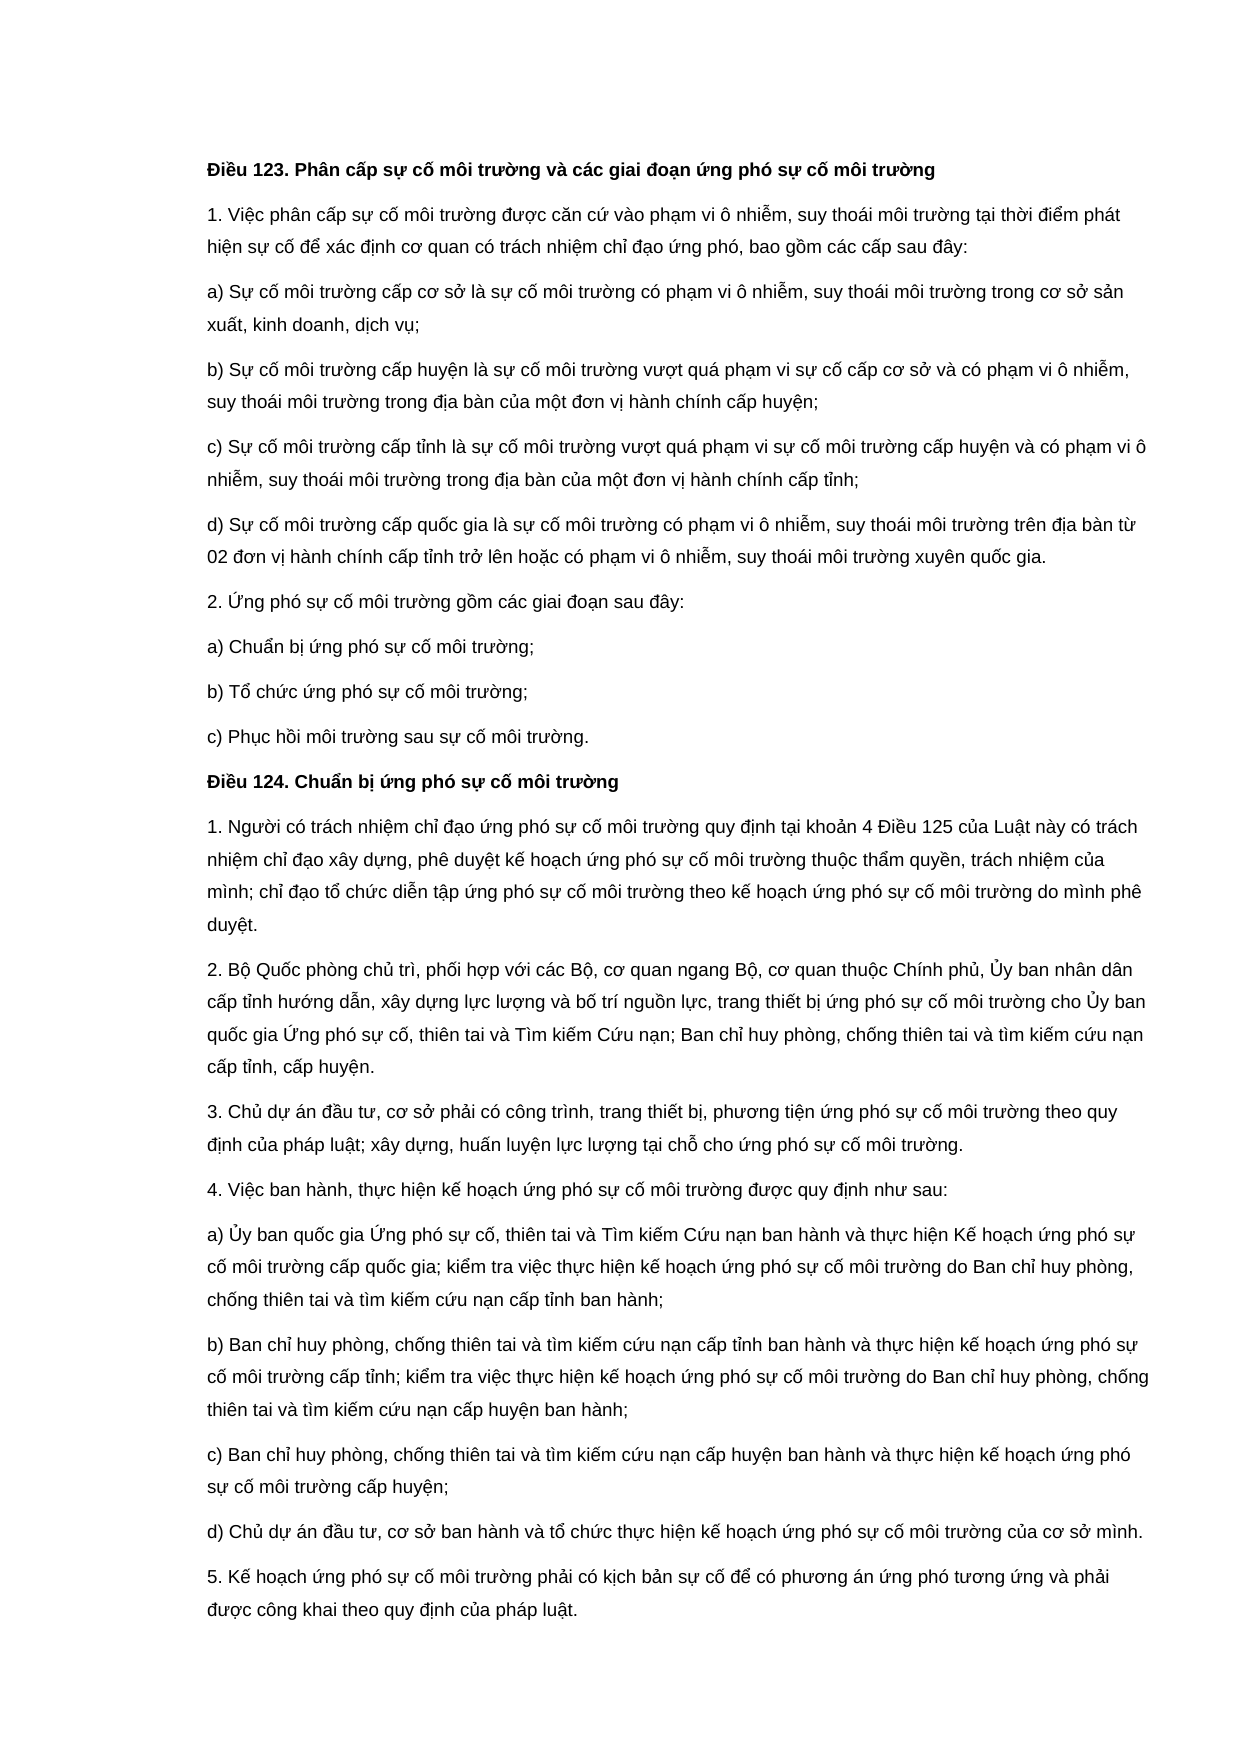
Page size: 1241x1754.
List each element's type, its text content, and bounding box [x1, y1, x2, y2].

text d) Sự cố môi trường cấp quốc gia là sự cố môi trường có phạm vi ô nhiễm, suy thoái môi trường trên địa bàn từ 02 đơn vị hành chính cấp tỉnh trở lên hoặc có phạm vi ô nhiễm, suy thoái môi trường xuyên quốc gia. [207, 503, 1152, 568]
text Điều 123. Phân cấp sự cố môi trường và các giai đoạn ứng phó sự cố môi trường [207, 148, 1152, 180]
text b) Sự cố môi trường cấp huyện là sự cố môi trường vượt quá phạm vi sự cố cấp cơ sở và có phạm vi ô nhiễm, suy thoái môi trường trong địa bàn của một đơn vị hành chính cấp huyện; [207, 348, 1152, 413]
text b) Ban chỉ huy phòng, chống thiên tai và tìm kiếm cứu nạn cấp tỉnh ban hành và thực hiện kế hoạch ứng phó sự cố môi trường cấp tỉnh; kiểm tra việc thực hiện kế hoạch ứng phó sự cố môi trường do Ban chỉ huy phòng, chống thiên tai và tìm kiếm cứu nạn cấp huyện ban hành; [207, 1323, 1152, 1420]
text 5. Kế hoạch ứng phó sự cố môi trường phải có kịch bản sự cố để có phương án ứng phó tương ứng và phải được công khai theo quy định của pháp luật. [207, 1555, 1152, 1620]
text 1. Người có trách nhiệm chỉ đạo ứng phó sự cố môi trường quy định tại khoản 4 Điều 125 của Luật này có trách nhiệm chỉ đạo xây dựng, phê duyệt kế hoạch ứng phó sự cố môi trường thuộc thẩm quyền, trách nhiệm của mình; chỉ đạo tổ chức diễn tập ứng phó sự cố môi trường theo kế hoạch ứng phó sự cố môi trường do mình phê duyệt. [207, 805, 1152, 935]
text 4. Việc ban hành, thực hiện kế hoạch ứng phó sự cố môi trường được quy định như sau: [207, 1168, 1152, 1200]
text d) Chủ dự án đầu tư, cơ sở ban hành và tổ chức thực hiện kế hoạch ứng phó sự cố môi trường của cơ sở mình. [207, 1510, 1152, 1543]
text Điều 124. Chuẩn bị ứng phó sự cố môi trường [207, 760, 1152, 793]
text 2. Bộ Quốc phòng chủ trì, phối hợp với các Bộ, cơ quan ngang Bộ, cơ quan thuộc Chính phủ, Ủy ban nhân dân cấp tỉnh hướng dẫn, xây dựng lực lượng và bố trí nguồn lực, trang thiết bị ứng phó sự cố môi trường cho Ủy ban quốc gia Ứng phó sự cố, thiên tai và Tìm kiếm Cứu nạn; Ban chỉ huy phòng, chống thiên tai và tìm kiếm cứu nạn cấp tỉnh, cấp huyện. [207, 948, 1152, 1078]
text 2. Ứng phó sự cố môi trường gồm các giai đoạn sau đây: [207, 580, 1152, 613]
text 3. Chủ dự án đầu tư, cơ sở phải có công trình, trang thiết bị, phương tiện ứng phó sự cố môi trường theo quy định của pháp luật; xây dựng, huấn luyện lực lượng tại chỗ cho ứng phó sự cố môi trường. [207, 1090, 1152, 1155]
text 1. Việc phân cấp sự cố môi trường được căn cứ vào phạm vi ô nhiễm, suy thoái môi trường tại thời điểm phát hiện sự cố để xác định cơ quan có trách nhiệm chỉ đạo ứng phó, bao gồm các cấp sau đây: [207, 193, 1152, 258]
text a) Chuẩn bị ứng phó sự cố môi trường; [207, 625, 1152, 658]
text c) Ban chỉ huy phòng, chống thiên tai và tìm kiếm cứu nạn cấp huyện ban hành và thực hiện kế hoạch ứng phó sự cố môi trường cấp huyện; [207, 1433, 1152, 1498]
text c) Phục hồi môi trường sau sự cố môi trường. [207, 715, 1152, 748]
text a) Sự cố môi trường cấp cơ sở là sự cố môi trường có phạm vi ô nhiễm, suy thoái môi trường trong cơ sở sản xuất, kinh doanh, dịch vụ; [207, 270, 1152, 335]
text b) Tổ chức ứng phó sự cố môi trường; [207, 670, 1152, 703]
text a) Ủy ban quốc gia Ứng phó sự cố, thiên tai và Tìm kiếm Cứu nạn ban hành và thực hiện Kế hoạch ứng phó sự cố môi trường cấp quốc gia; kiểm tra việc thực hiện kế hoạch ứng phó sự cố môi trường do Ban chỉ huy phòng, chống thiên tai và tìm kiếm cứu nạn cấp tỉnh ban hành; [207, 1213, 1152, 1310]
text c) Sự cố môi trường cấp tỉnh là sự cố môi trường vượt quá phạm vi sự cố môi trường cấp huyện và có phạm vi ô nhiễm, suy thoái môi trường trong địa bàn của một đơn vị hành chính cấp tỉnh; [207, 425, 1152, 490]
